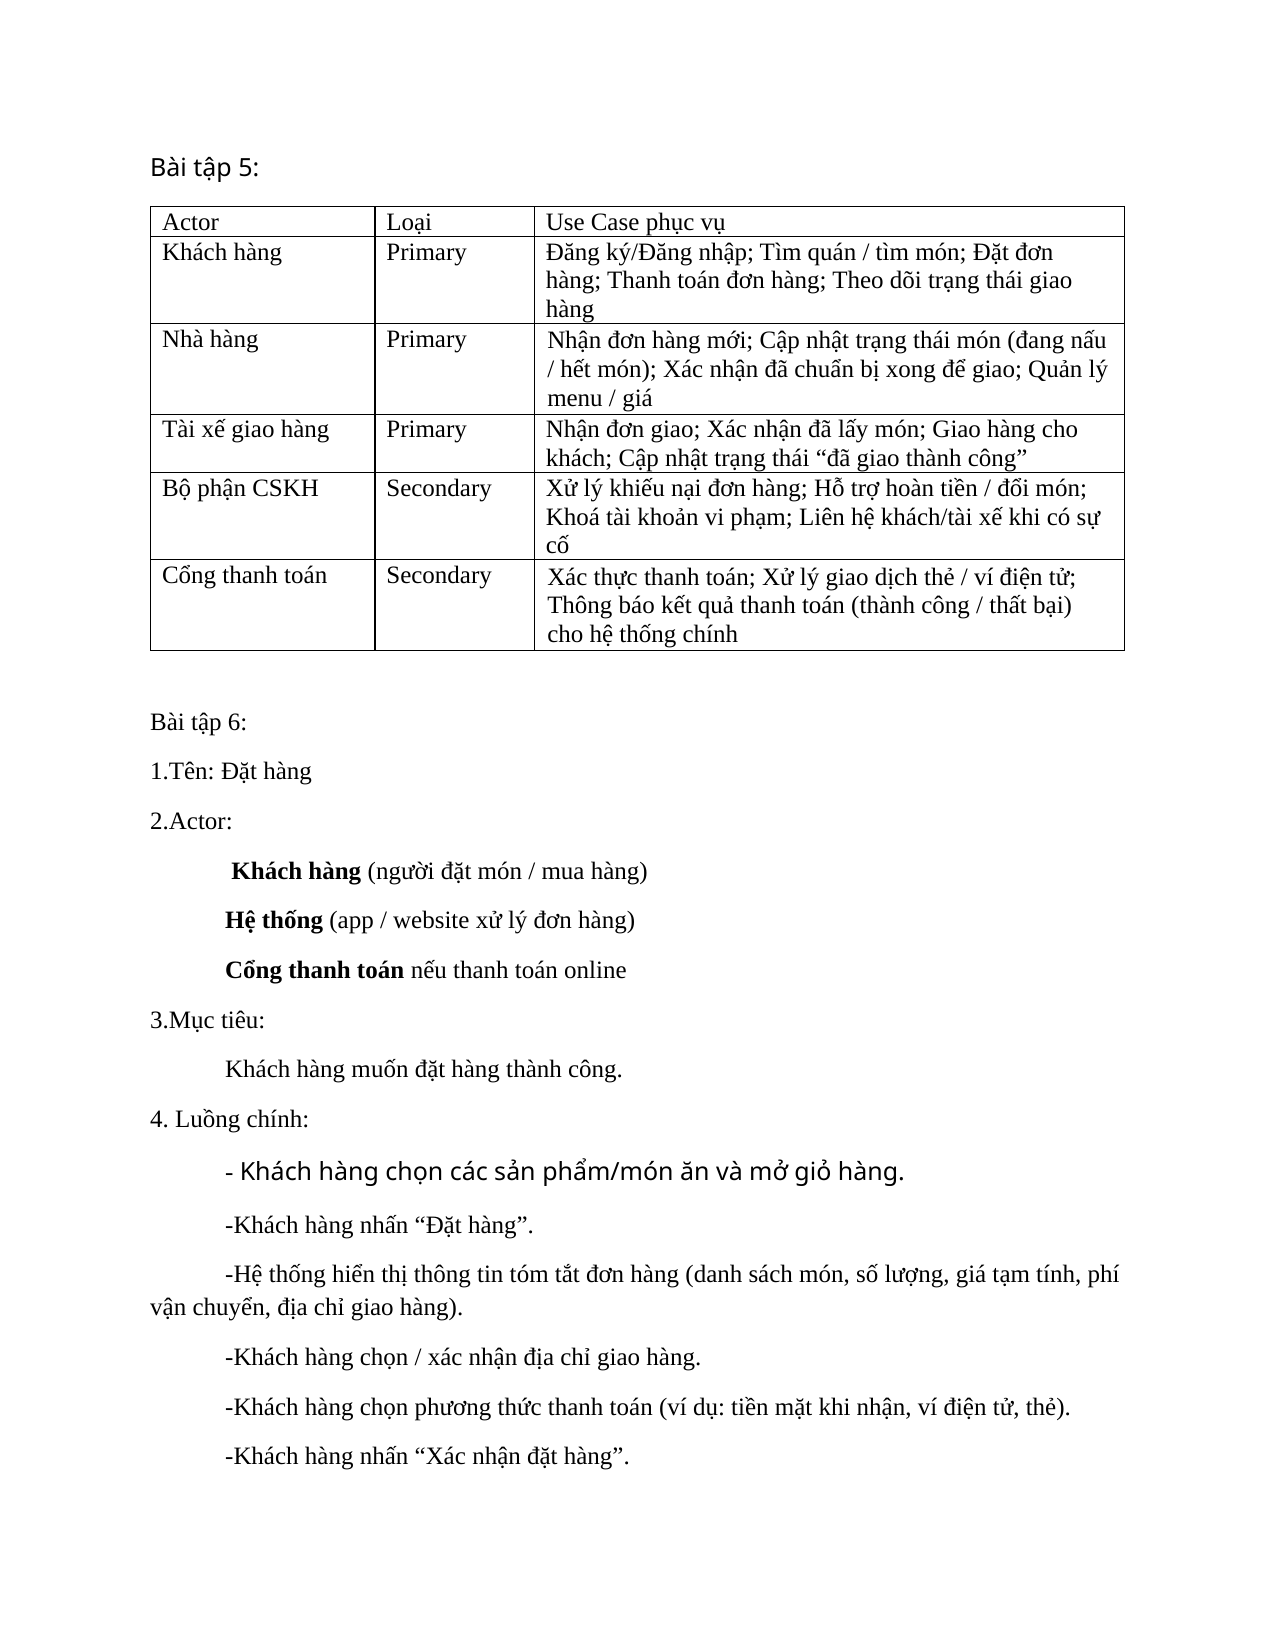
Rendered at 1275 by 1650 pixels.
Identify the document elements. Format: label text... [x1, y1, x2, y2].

table_header Use Case phục vụ [535, 207, 1124, 236]
table_cell Primary [376, 415, 534, 472]
text -Khách hàng nhấn “Đặt hàng”. [150, 1210, 1125, 1238]
table_cell [535, 560, 1124, 650]
text 4. Luồng chính: [150, 1104, 1125, 1133]
table_cell Secondary [376, 473, 534, 559]
text Bài tập 5: [150, 150, 1125, 184]
table_cell Nhận đơn giao; Xác nhận đã lấy món; Giao hàng cho khách; Cập nhật trạng thái “đã giao thành công” [535, 415, 1124, 472]
table_cell Cổng thanh toán [151, 560, 374, 650]
table_cell Secondary [376, 560, 534, 650]
text Bài tập 6: [150, 707, 1125, 735]
table_header Loại [376, 207, 534, 236]
text - Khách hàng chọn các sản phẩm/món ăn và mở giỏ hàng. [150, 1154, 1125, 1188]
text -Hệ thống hiển thị thông tin tóm tắt đơn hàng (danh sách món, số lượng, giá tạm tính, phí vận chuyển, địa chỉ giao hàng). [150, 1259, 1125, 1321]
table_cell [535, 324, 1124, 413]
table_cell Bộ phận CSKH [151, 473, 374, 559]
table_cell Xử lý khiếu nại đơn hàng; Hỗ trợ hoàn tiền / đổi món; Khoá tài khoản vi phạm; Liên hệ khách/tài xế khi có sự cố [535, 473, 1124, 559]
table_cell Primary [376, 237, 534, 323]
table_header Actor [151, 207, 374, 236]
table_cell Khách hàng [151, 237, 374, 323]
text Khách hàng (người đặt món / mua hàng) [150, 856, 1125, 884]
text -Khách hàng chọn / xác nhận địa chỉ giao hàng. [150, 1342, 1125, 1371]
text Hệ thống (app / website xử lý đơn hàng) [150, 905, 1125, 934]
table_cell Tài xế giao hàng [151, 415, 374, 472]
table_cell Primary [376, 324, 534, 413]
table_cell Nhà hàng [151, 324, 374, 413]
text 3.Mục tiêu: [150, 1005, 1125, 1033]
text 2.Actor: [150, 806, 1125, 835]
table_cell Đăng ký/Đăng nhập; Tìm quán / tìm món; Đặt đơn hàng; Thanh toán đơn hàng; Theo dõi trạng thái giao hàng [535, 237, 1124, 323]
text Khách hàng muốn đặt hàng thành công. [150, 1054, 1125, 1083]
text Cổng thanh toán nếu thanh toán online [150, 955, 1125, 984]
text -Khách hàng nhấn “Xác nhận đặt hàng”. [150, 1441, 1125, 1470]
text -Khách hàng chọn phương thức thanh toán (ví dụ: tiền mặt khi nhận, ví điện tử, thẻ). [150, 1392, 1125, 1421]
text 1.Tên: Đặt hàng [150, 756, 1125, 785]
